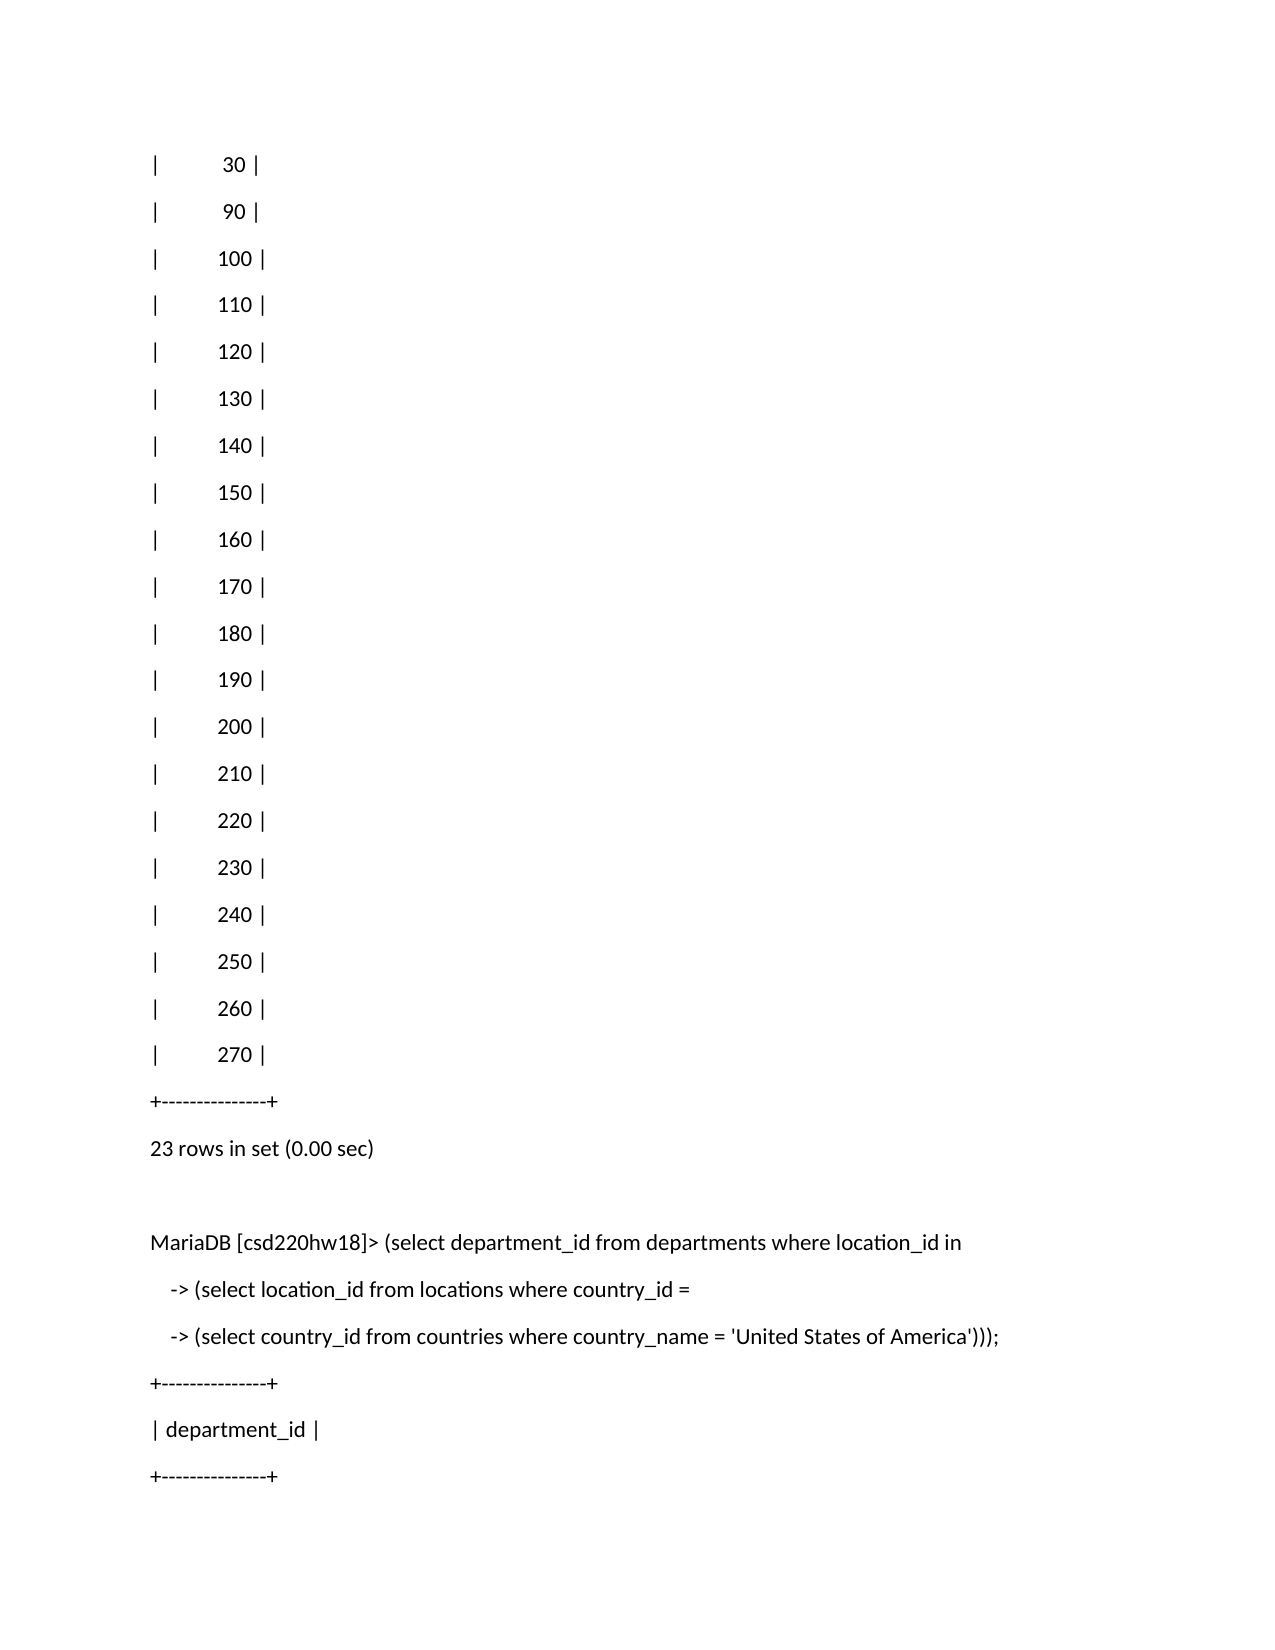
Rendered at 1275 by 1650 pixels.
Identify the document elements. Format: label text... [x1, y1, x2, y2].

text | 190 | [150, 666, 1125, 694]
text | 230 | [150, 853, 1125, 881]
text | 150 | [150, 478, 1125, 506]
text -> (select country_id from countries where country_name = 'United States of America'))); [150, 1322, 1125, 1350]
text +---------------+ [150, 1369, 1125, 1397]
text | 140 | [150, 431, 1125, 459]
text -> (select location_id from locations where country_id = [150, 1275, 1125, 1303]
text | 210 | [150, 759, 1125, 787]
text MariaDB [csd220hw18]> (select department_id from departments where location_id in [150, 1228, 1125, 1256]
text +---------------+ [150, 1087, 1125, 1116]
text | 110 | [150, 291, 1125, 319]
text | 250 | [150, 947, 1125, 975]
text | 130 | [150, 384, 1125, 412]
text | 30 | [150, 150, 1125, 178]
text | 120 | [150, 337, 1125, 366]
text | 90 | [150, 197, 1125, 225]
text | 240 | [150, 900, 1125, 928]
text +---------------+ [150, 1462, 1125, 1491]
text | department_id | [150, 1416, 1125, 1444]
text | 180 | [150, 619, 1125, 647]
text | 160 | [150, 525, 1125, 553]
text 23 rows in set (0.00 sec) [150, 1134, 1125, 1162]
text | 100 | [150, 244, 1125, 272]
text | 220 | [150, 806, 1125, 834]
text | 200 | [150, 712, 1125, 741]
text | 270 | [150, 1041, 1125, 1069]
text | 260 | [150, 994, 1125, 1022]
text | 170 | [150, 572, 1125, 600]
